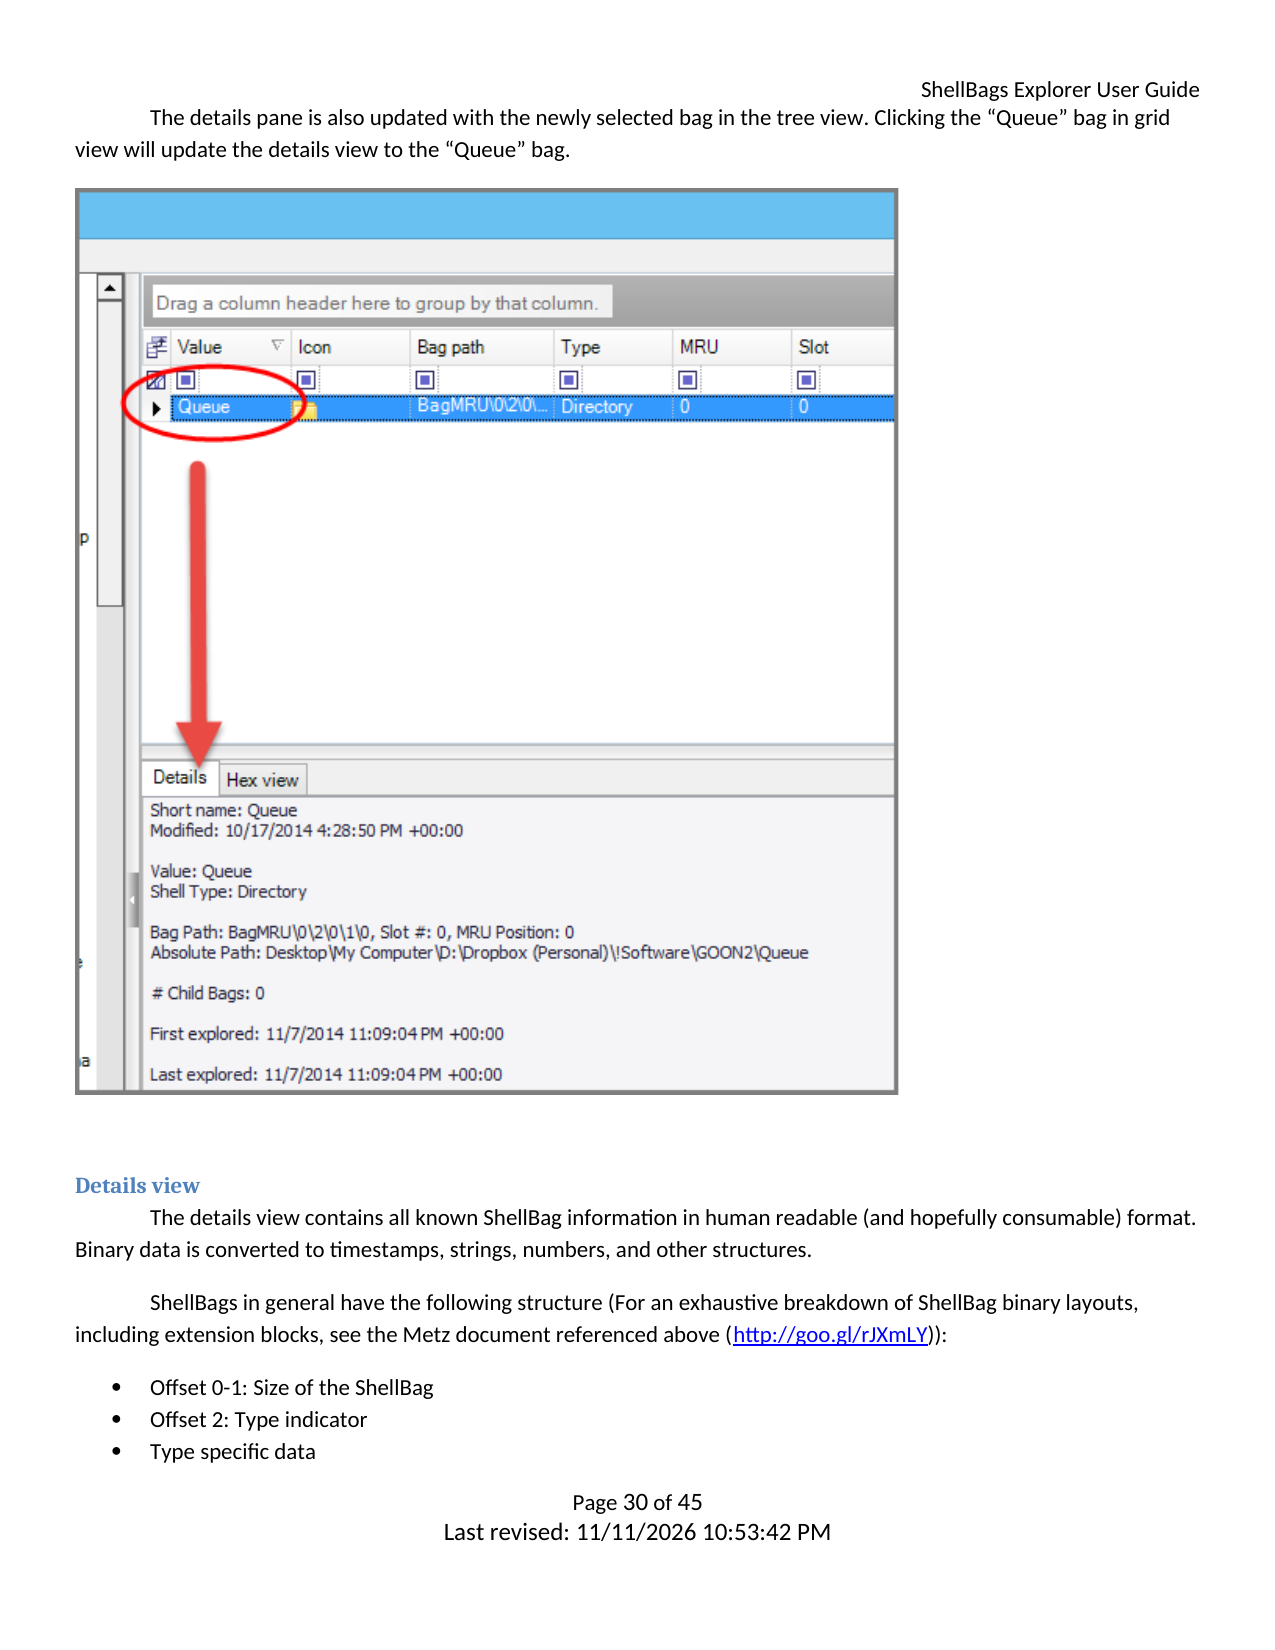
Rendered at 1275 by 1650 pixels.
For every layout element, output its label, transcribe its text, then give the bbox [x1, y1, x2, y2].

text The details view contains all known ShellBag information in human readable (and hopefully consumable) format. Binary data is converted to timestamps, strings, numbers, and other structures. [75, 1203, 1200, 1263]
list Offset 0-1: Size of the ShellBag [112, 1373, 1200, 1401]
text The details pane is also updated with the newly selected bag in the tree view. Clicking the “Queue” bag in grid view will update the details view to the “Queue” bag. [75, 103, 1200, 163]
list Offset 2: Type indicator [112, 1405, 1200, 1433]
list Type specific data [112, 1437, 1200, 1465]
text ShellBags in general have the following structure (For an exhaustive breakdown of ShellBag binary layouts, including extension blocks, see the Metz document referenced above (http://goo.gl/rJXmLY)): [75, 1288, 1200, 1348]
picture [75, 188, 899, 1095]
subtitle Details view [75, 1172, 1200, 1199]
